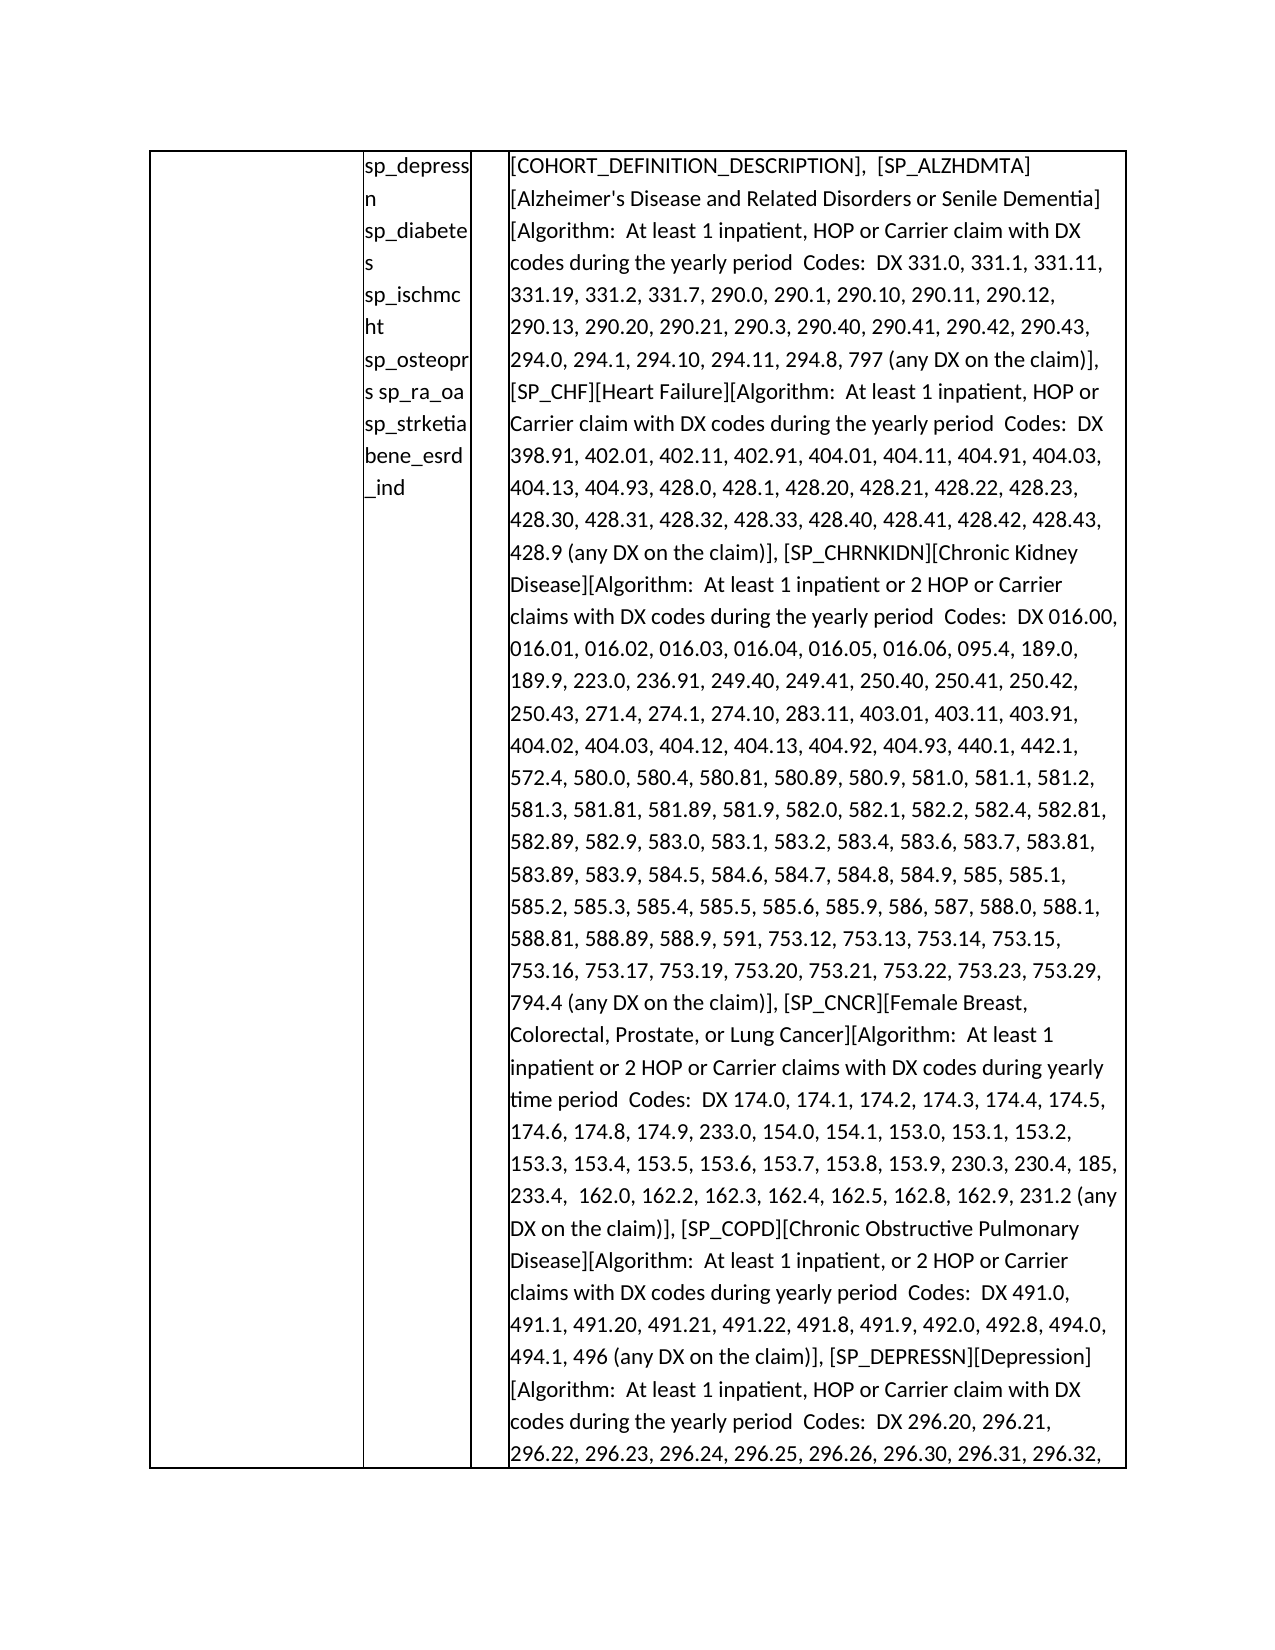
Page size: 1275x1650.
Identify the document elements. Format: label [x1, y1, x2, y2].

table_cell [472, 152, 508, 1467]
table_cell [510, 152, 1125, 1467]
table_cell [151, 152, 363, 1467]
table_cell [364, 152, 470, 1467]
